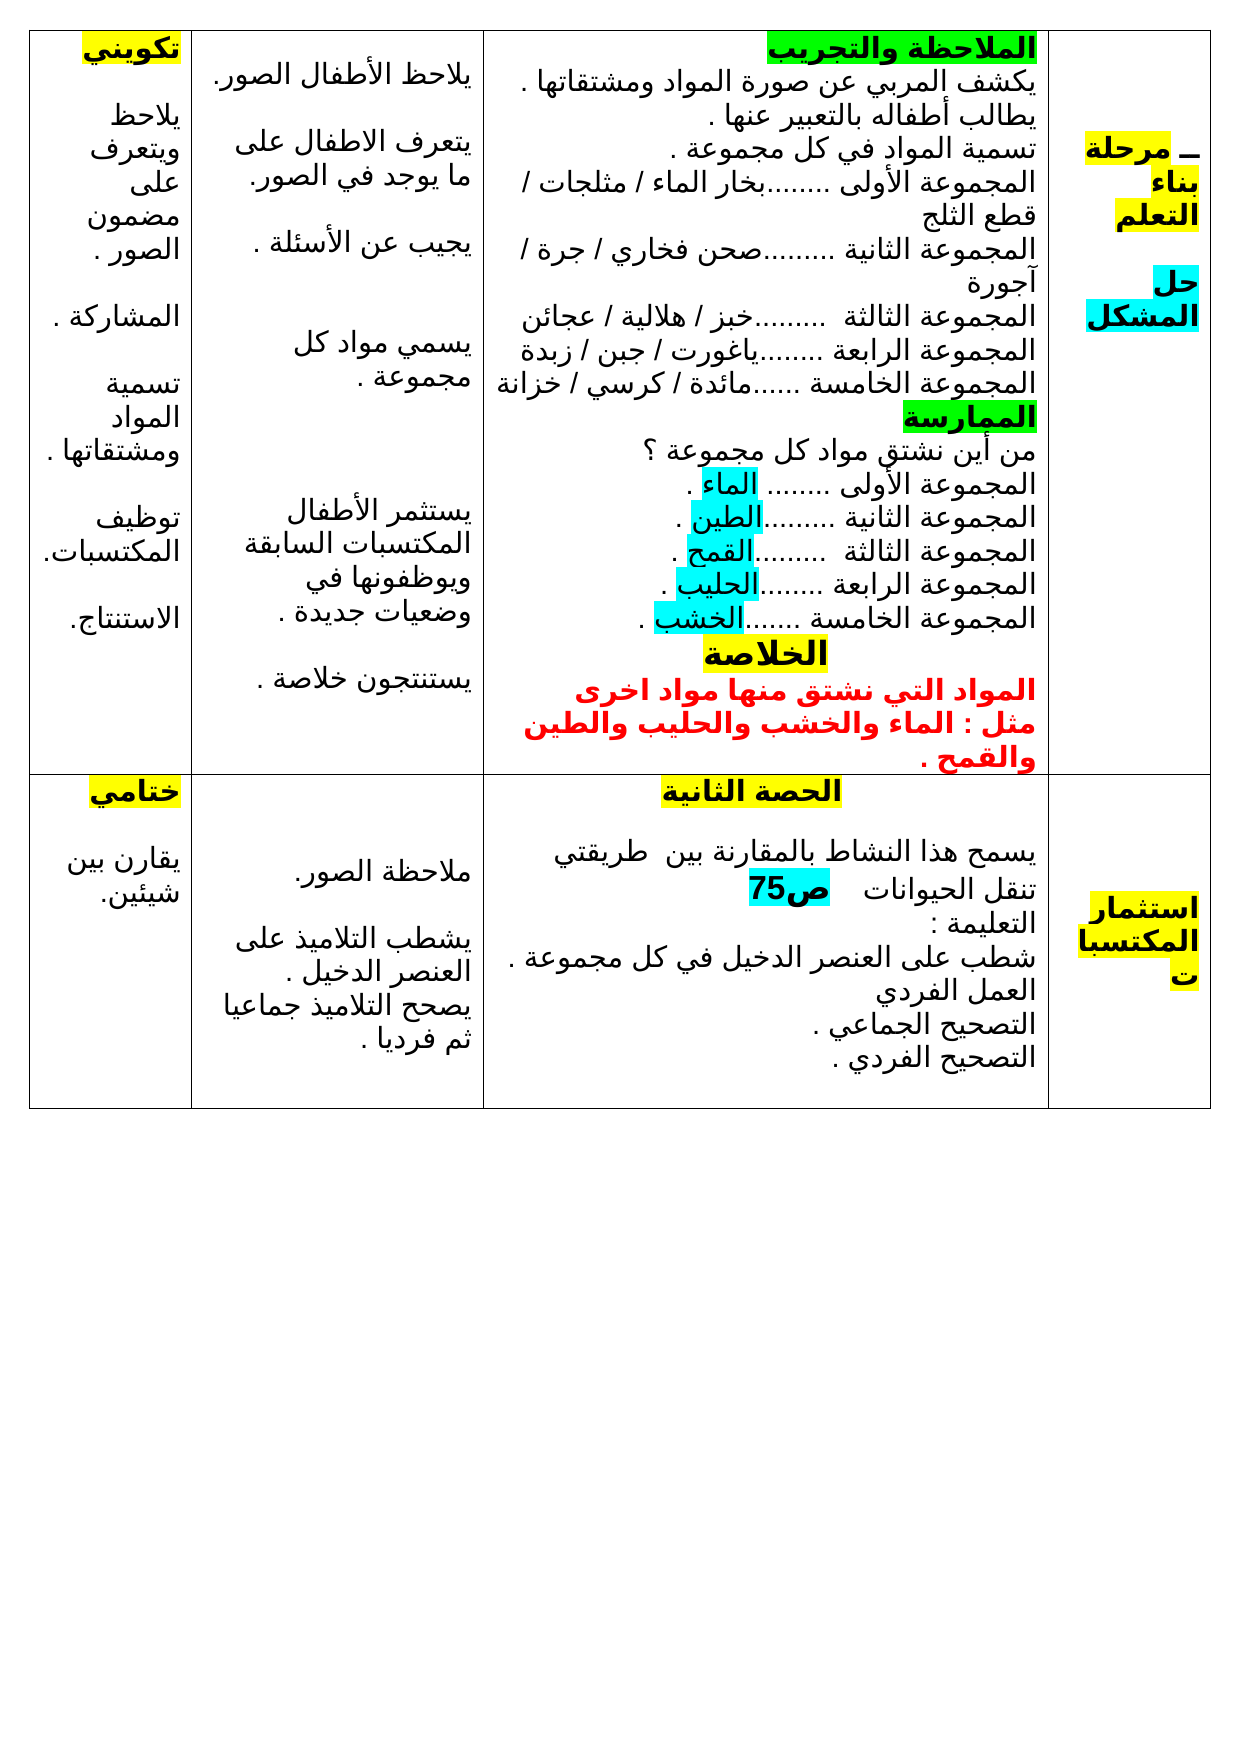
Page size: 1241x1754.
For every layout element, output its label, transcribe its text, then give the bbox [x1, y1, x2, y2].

table_cell الملاحظة والتجريب يكشف المربي عن صورة المواد ومشتقاتها . يطالب أطفاله بالتعبير عنها . تسمية المواد في كل مجموعة . المجموعة الأولى ........بخار الماء / مثلجات / قطع الثلج المجموعة الثانية .........صحن فخاري / جرة / آجورة المجموعة الثالثة .........خبز / هلالية / عجائن المجموعة الرابعة ........ياغورت / جبن / زبدة المجموعة الخامسة ......مائدة / كرسي / خزانة الممارسة من أين نشتق مواد كل مجموعة ؟ المجموعة الأولى ........ الماء . المجموعة الثانية .........الطين . المجموعة الثالثة .........القمح . المجموعة الرابعة ........الحليب . المجموعة الخامسة .......الخشب . الخلاصة المواد التي نشتق منها مواد اخرى مثل : الماء والخشب والحليب والطين والقمح . [484, 31, 1048, 773]
table_cell ــ مرحلة بناء التعلم حل المشكل [1049, 31, 1210, 773]
table_cell تكويني يلاحظ ويتعرف على مضمون الصور . المشاركة . تسمية المواد ومشتقاتها . توظيف المكتسبات. الاستنتاج. [30, 31, 191, 773]
table_cell يلاحظ الأطفال الصور. يتعرف الاطفال على ما يوجد في الصور. يجيب عن الأسئلة . يسمي مواد كل مجموعة . يستثمر الأطفال المكتسبات السابقة ويوظفونها في وضعيات جديدة . يستنتجون خلاصة . [192, 31, 483, 773]
table_cell استثمار المكتسبات [1049, 775, 1210, 1108]
table_cell ملاحظة الصور. يشطب التلاميذ على العنصر الدخيل . يصحح التلاميذ جماعيا ثم فرديا . [192, 775, 483, 1108]
table_cell الحصة الثانية يسمح هذا النشاط بالمقارنة بين طريقتي تنقل الحيوانات ص75 التعليمة : شطب على العنصر الدخيل في كل مجموعة . العمل الفردي التصحيح الجماعي . التصحيح الفردي . [484, 775, 1048, 1108]
table_cell ختامي يقارن بين شيئين. [30, 775, 191, 1108]
